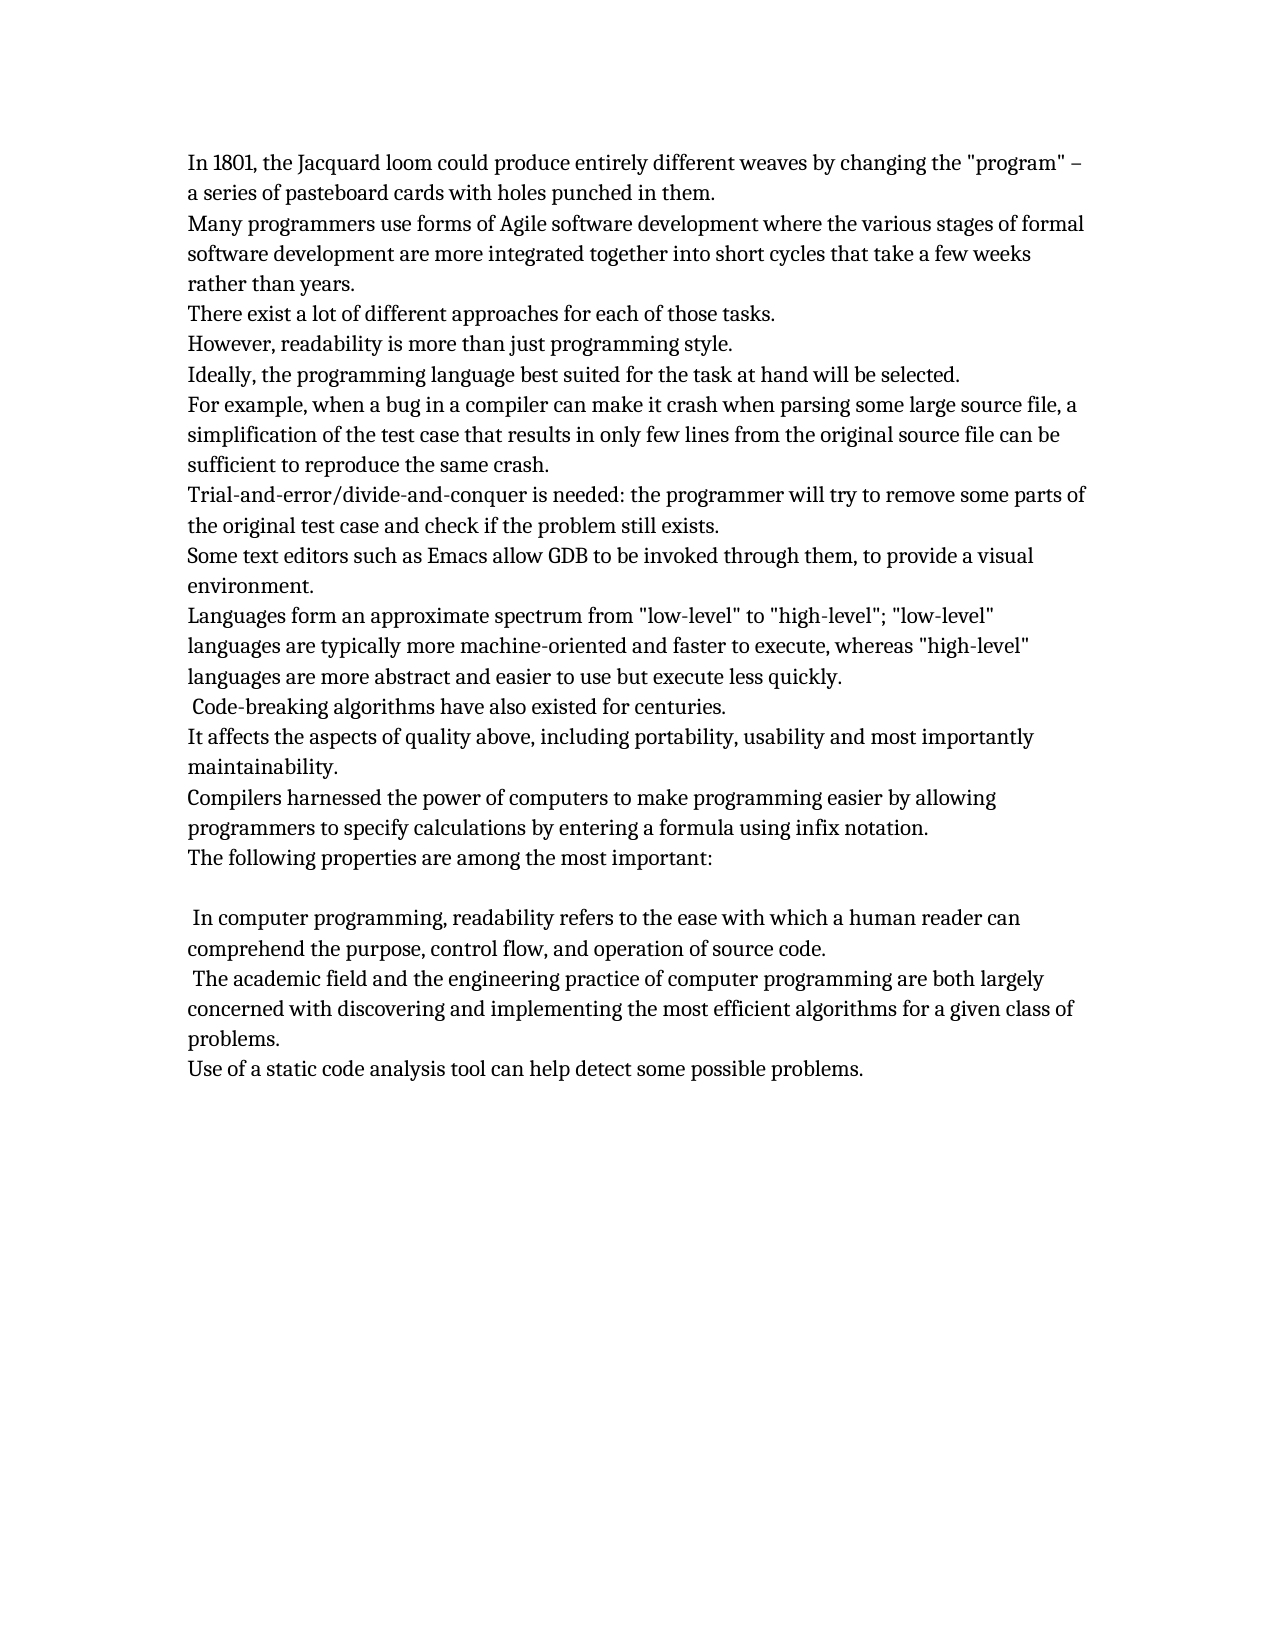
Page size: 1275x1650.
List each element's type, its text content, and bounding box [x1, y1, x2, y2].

text In 1801, the Jacquard loom could produce entirely different weaves by changing the "program" – a series of pasteboard cards with holes punched in them. Many programmers use forms of Agile software development where the various stages of formal software development are more integrated together into short cycles that take a few weeks rather than years. There exist a lot of different approaches for each of those tasks. However, readability is more than just programming style. Ideally, the programming language best suited for the task at hand will be selected. For example, when a bug in a compiler can make it crash when parsing some large source file, a simplification of the test case that results in only few lines from the original source file can be sufficient to reproduce the same crash. Trial-and-error/divide-and-conquer is needed: the programmer will try to remove some parts of the original test case and check if the problem still exists. Some text editors such as Emacs allow GDB to be invoked through them, to provide a visual environment. Languages form an approximate spectrum from "low-level" to "high-level"; "low-level" languages are typically more machine-oriented and faster to execute, whereas "high-level" languages are more abstract and easier to use but execute less quickly. Code-breaking algorithms have also existed for centuries. It affects the aspects of quality above, including portability, usability and most importantly maintainability. Compilers harnessed the power of computers to make programming easier by allowing programmers to specify calculations by entering a formula using infix notation. The following properties are among the most important: In computer programming, readability refers to the ease with which a human reader can comprehend the purpose, control flow, and operation of source code. The academic field and the engineering practice of computer programming are both largely concerned with discovering and implementing the most efficient algorithms for a given class of problems. Use of a static code analysis tool can help detect some possible problems. [187, 150, 1087, 1083]
